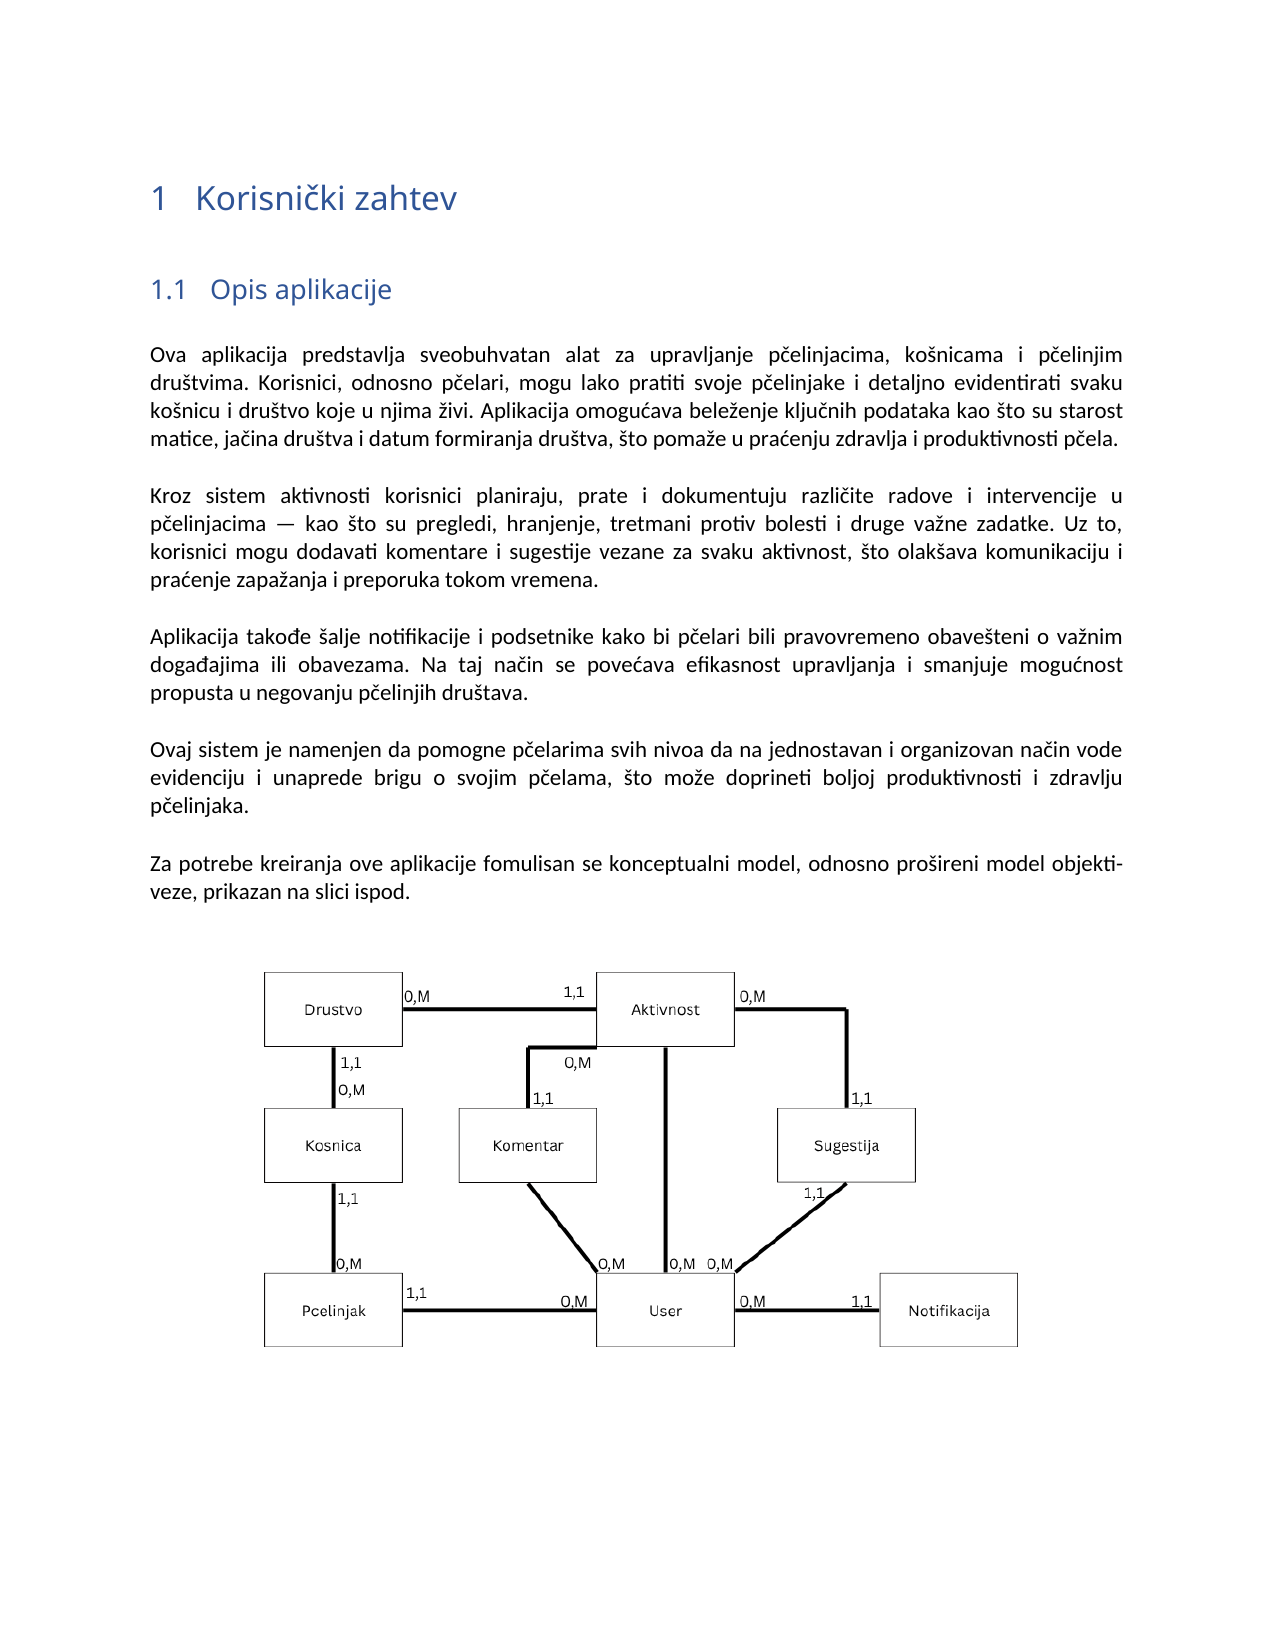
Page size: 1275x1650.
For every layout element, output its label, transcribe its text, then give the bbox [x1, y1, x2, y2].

subtitle Opis aplikacije [150, 271, 1125, 308]
picture [230, 933, 1045, 1392]
text Za potrebe kreiranja ove aplikacije fomulisan se konceptualni model, odnosno prošireni model objekti-veze, prikazan na slici ispod. [150, 849, 1125, 905]
text Kroz sistem aktivnosti korisnici planiraju, prate i dokumentuju različite radove i intervencije u pčelinjacima — kao što su pregledi, hranjenje, tretmani protiv bolesti i druge važne zadatke. Uz to, korisnici mogu dodavati komentare i sugestije vezane za svaku aktivnost, što olakšava komunikaciju i praćenje zapažanja i preporuka tokom vremena. [150, 481, 1125, 593]
text Aplikacija takođe šalje notifikacije i podsetnike kako bi pčelari bili pravovremeno obavešteni o važnim događajima ili obavezama. Na taj način se povećava efikasnost upravljanja i smanjuje mogućnost propusta u negovanju pčelinjih društava. [150, 622, 1125, 706]
text Ova aplikacija predstavlja sveobuhvatan alat za upravljanje pčelinjacima, košnicama i pčelinjim društvima. Korisnici, odnosno pčelari, mogu lako pratiti svoje pčelinjake i detaljno evidentirati svaku košnicu i društvo koje u njima živi. Aplikacija omogućava beleženje ključnih podataka kao što su starost matice, jačina društva i datum formiranja društva, što pomaže u praćenju zdravlja i produktivnosti pčela. [150, 340, 1125, 452]
subtitle Korisnički zahtev [150, 175, 1125, 220]
text Ovaj sistem je namenjen da pomogne pčelarima svih nivoa da na jednostavan i organizovan način vode evidenciju i unaprede brigu o svojim pčelama, što može doprineti boljoj produktivnosti i zdravlju pčelinjaka. [150, 736, 1125, 819]
